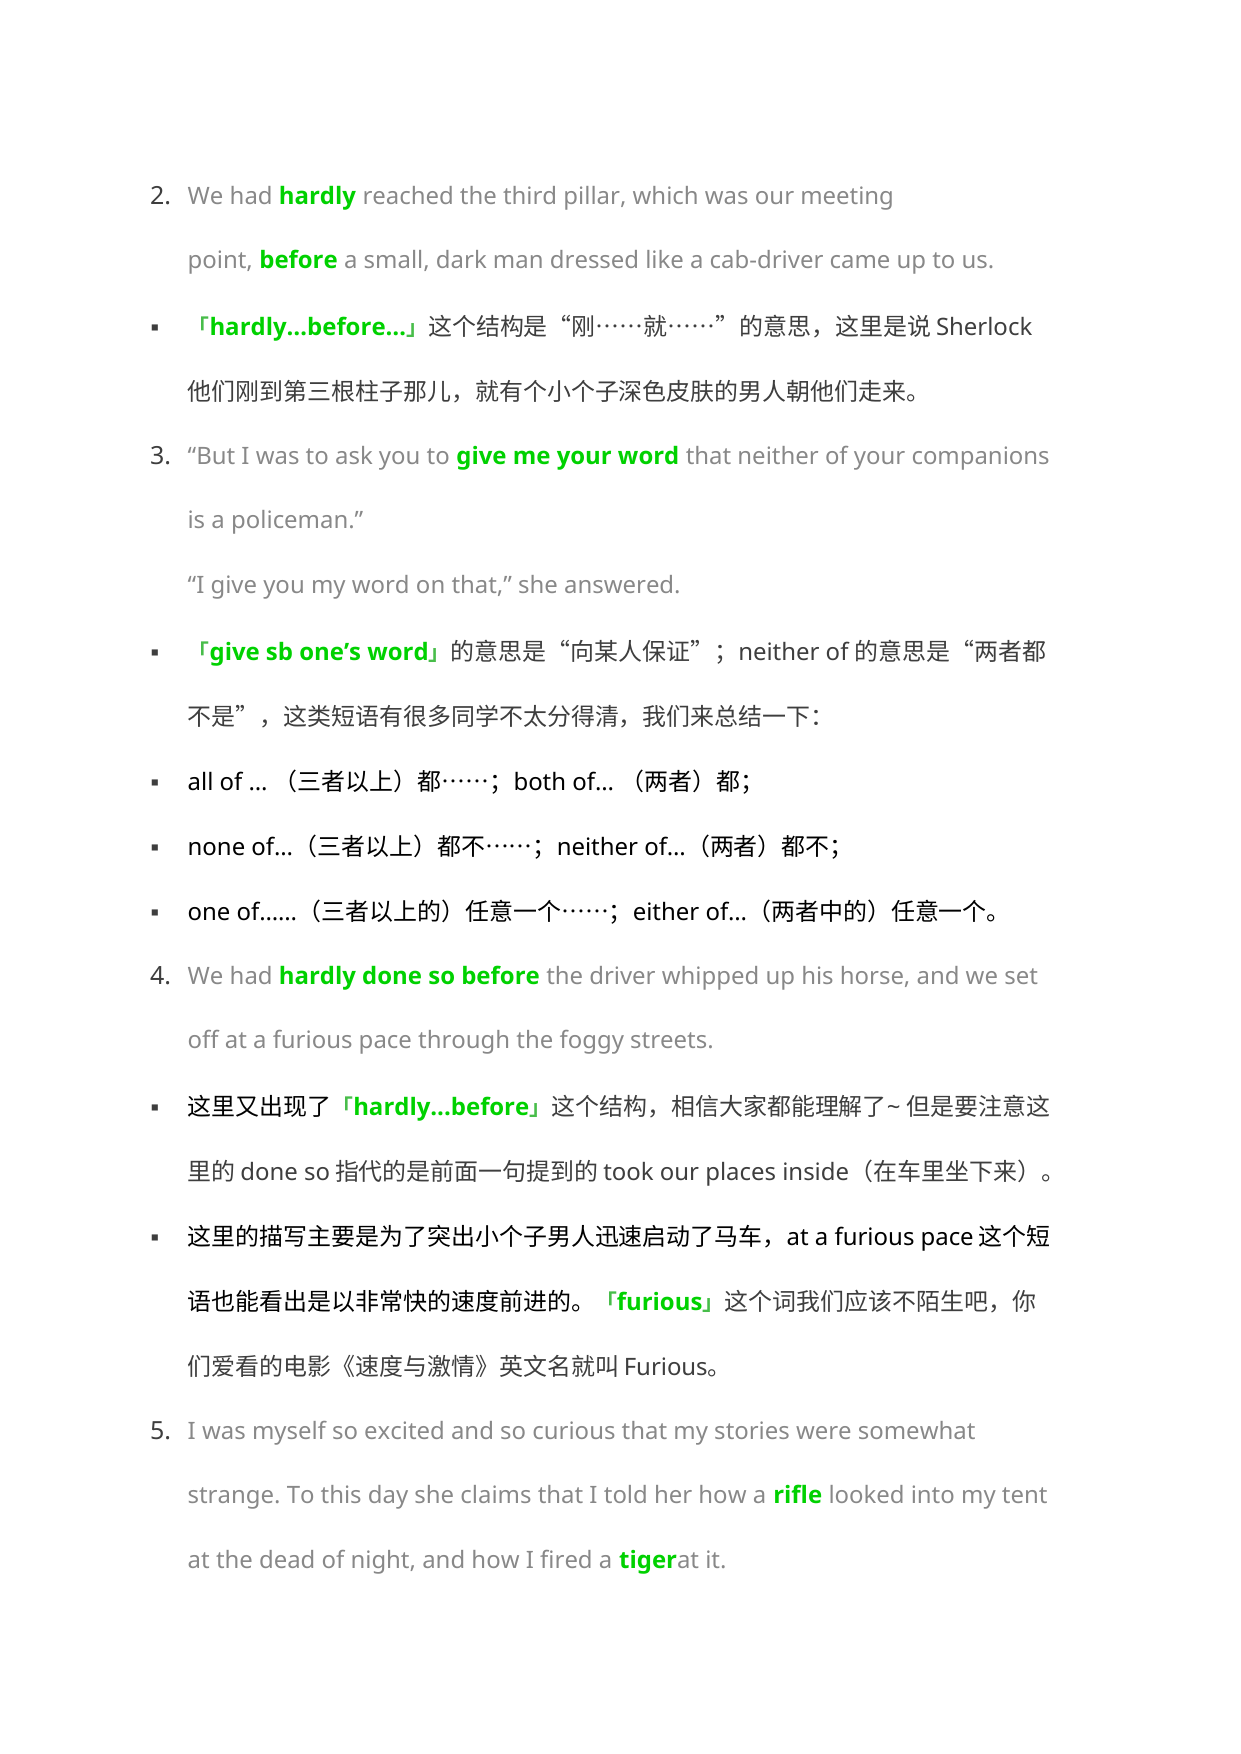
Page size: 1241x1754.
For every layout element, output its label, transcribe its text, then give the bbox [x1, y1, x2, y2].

list 这里又出现了「hardly...before」这个结构，相信大家都能理解了~ 但是要注意这里的done so指代的是前面一句提到的took our places inside（在车里坐下来）。 [150, 1072, 1053, 1202]
text “I give you my word on that,” she answered. [187, 552, 1053, 617]
list “But I was to ask you to give me your word that neither of your companions is a policeman.” [150, 422, 1053, 552]
list 这里的描写主要是为了突出小个子男人迅速启动了马车，at a furious pace这个短语也能看出是以非常快的速度前进的。「furious」这个词我们应该不陌生吧，你们爱看的电影《速度与激情》英文名就叫Furious。 [150, 1202, 1053, 1397]
list 「give sb one’s word」的意思是“向某人保证”；neither of 的意思是“两者都不是”，这类短语有很多同学不太分得清，我们来总结一下： [150, 617, 1053, 747]
list We had hardly reached the third pillar, which was our meeting point, before a small, dark man dressed like a cab-driver came up to us. [150, 162, 1053, 292]
list one of……（三者以上的）任意一个……；either of…（两者中的）任意一个。 [150, 877, 1053, 942]
list none of…（三者以上）都不……；neither of…（两者）都不； [150, 812, 1053, 877]
list 「hardly…before…」这个结构是“刚……就……”的意思，这里是说Sherlock他们刚到第三根柱子那儿，就有个小个子深色皮肤的男人朝他们走来。 [150, 292, 1053, 422]
list We had hardly done so before the driver whipped up his horse, and we set off at a furious pace through the foggy streets. [150, 942, 1053, 1072]
list all of … （三者以上）都……；both of… （两者）都； [150, 747, 1053, 812]
list I was myself so excited and so curious that my stories were somewhat strange. To this day she claims that I told her how a rifle looked into my tent at the dead of night, and how I fired a tigerat it. [150, 1397, 1053, 1592]
